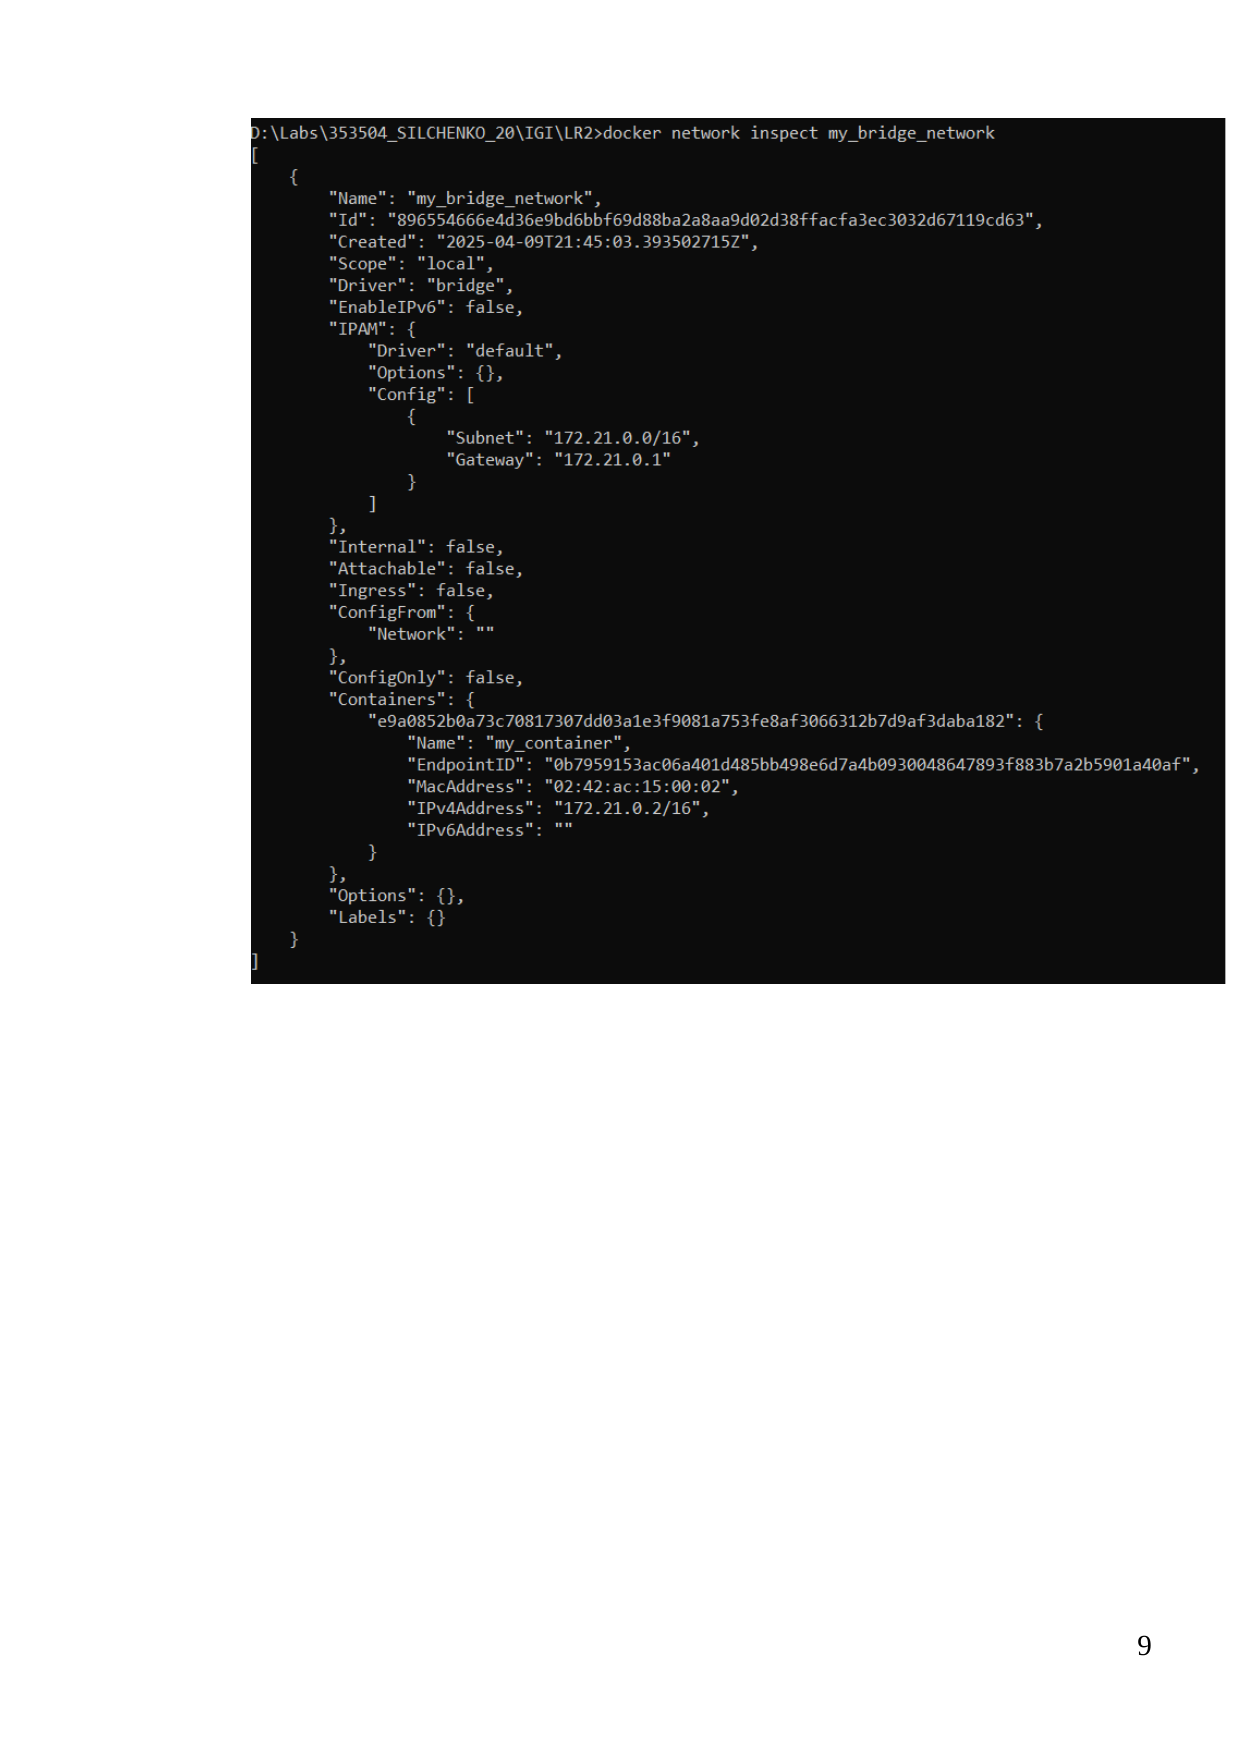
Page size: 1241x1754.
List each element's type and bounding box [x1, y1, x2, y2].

picture [251, 118, 1226, 984]
